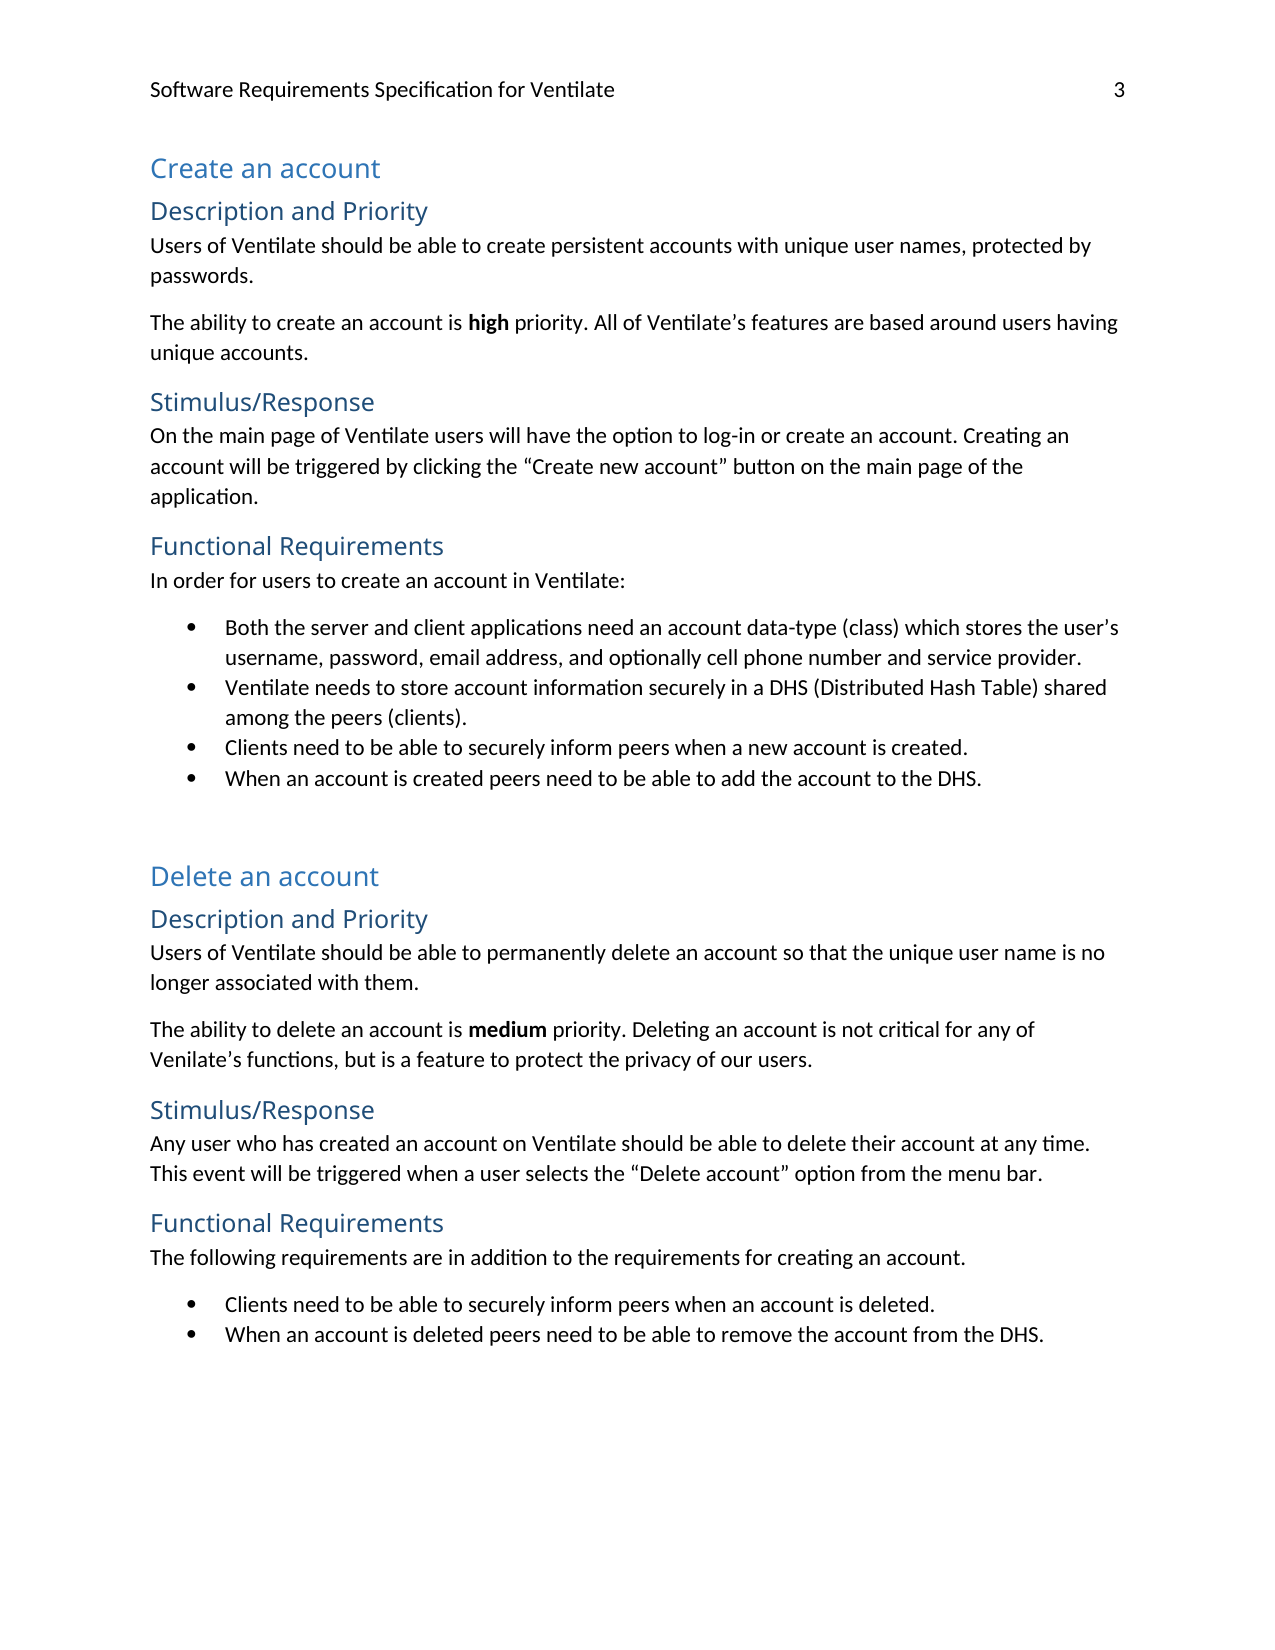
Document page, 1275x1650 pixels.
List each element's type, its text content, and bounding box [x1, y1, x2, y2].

text The following requirements are in addition to the requirements for creating an account. [150, 1243, 1125, 1271]
text The ability to create an account is high priority. All of Ventilate’s features are based around users having unique accounts. [150, 308, 1125, 366]
subtitle Description and Priority [150, 901, 1125, 935]
list Clients need to be able to securely inform peers when a new account is created. [187, 733, 1125, 761]
text The ability to delete an account is medium priority. Deleting an account is not critical for any of Venilate’s functions, but is a feature to protect the privacy of our users. [150, 1015, 1125, 1073]
text Any user who has created an account on Ventilate should be able to delete their account at any time. This event will be triggered when a user selects the “Delete account” option from the menu bar. [150, 1129, 1125, 1187]
subtitle Description and Priority [150, 194, 1125, 228]
list Clients need to be able to securely inform peers when an account is deleted. [187, 1290, 1125, 1318]
list When an account is deleted peers need to be able to remove the account from the DHS. [187, 1320, 1125, 1348]
text In order for users to create an account in Ventilate: [150, 566, 1125, 594]
subtitle Delete an account [150, 857, 1125, 894]
list When an account is created peers need to be able to add the account to the DHS. [187, 764, 1125, 792]
subtitle Functional Requirements [150, 529, 1125, 563]
subtitle Create an account [150, 150, 1125, 187]
list Ventilate needs to store account information securely in a DHS (Distributed Hash Table) shared among the peers (clients). [187, 673, 1125, 731]
text On the main page of Ventilate users will have the option to log-in or create an account. Creating an account will be triggered by clicking the “Create new account” button on the main page of the application. [150, 422, 1125, 510]
subtitle Stimulus/Response [150, 385, 1125, 419]
list Both the server and client applications need an account data-type (class) which stores the user’s username, password, email address, and optionally cell phone number and service provider. [187, 613, 1125, 671]
subtitle Stimulus/Response [150, 1092, 1125, 1126]
text Users of Ventilate should be able to create persistent accounts with unique user names, protected by passwords. [150, 231, 1125, 289]
subtitle Functional Requirements [150, 1206, 1125, 1240]
text Users of Ventilate should be able to permanently delete an account so that the unique user name is no longer associated with them. [150, 938, 1125, 996]
